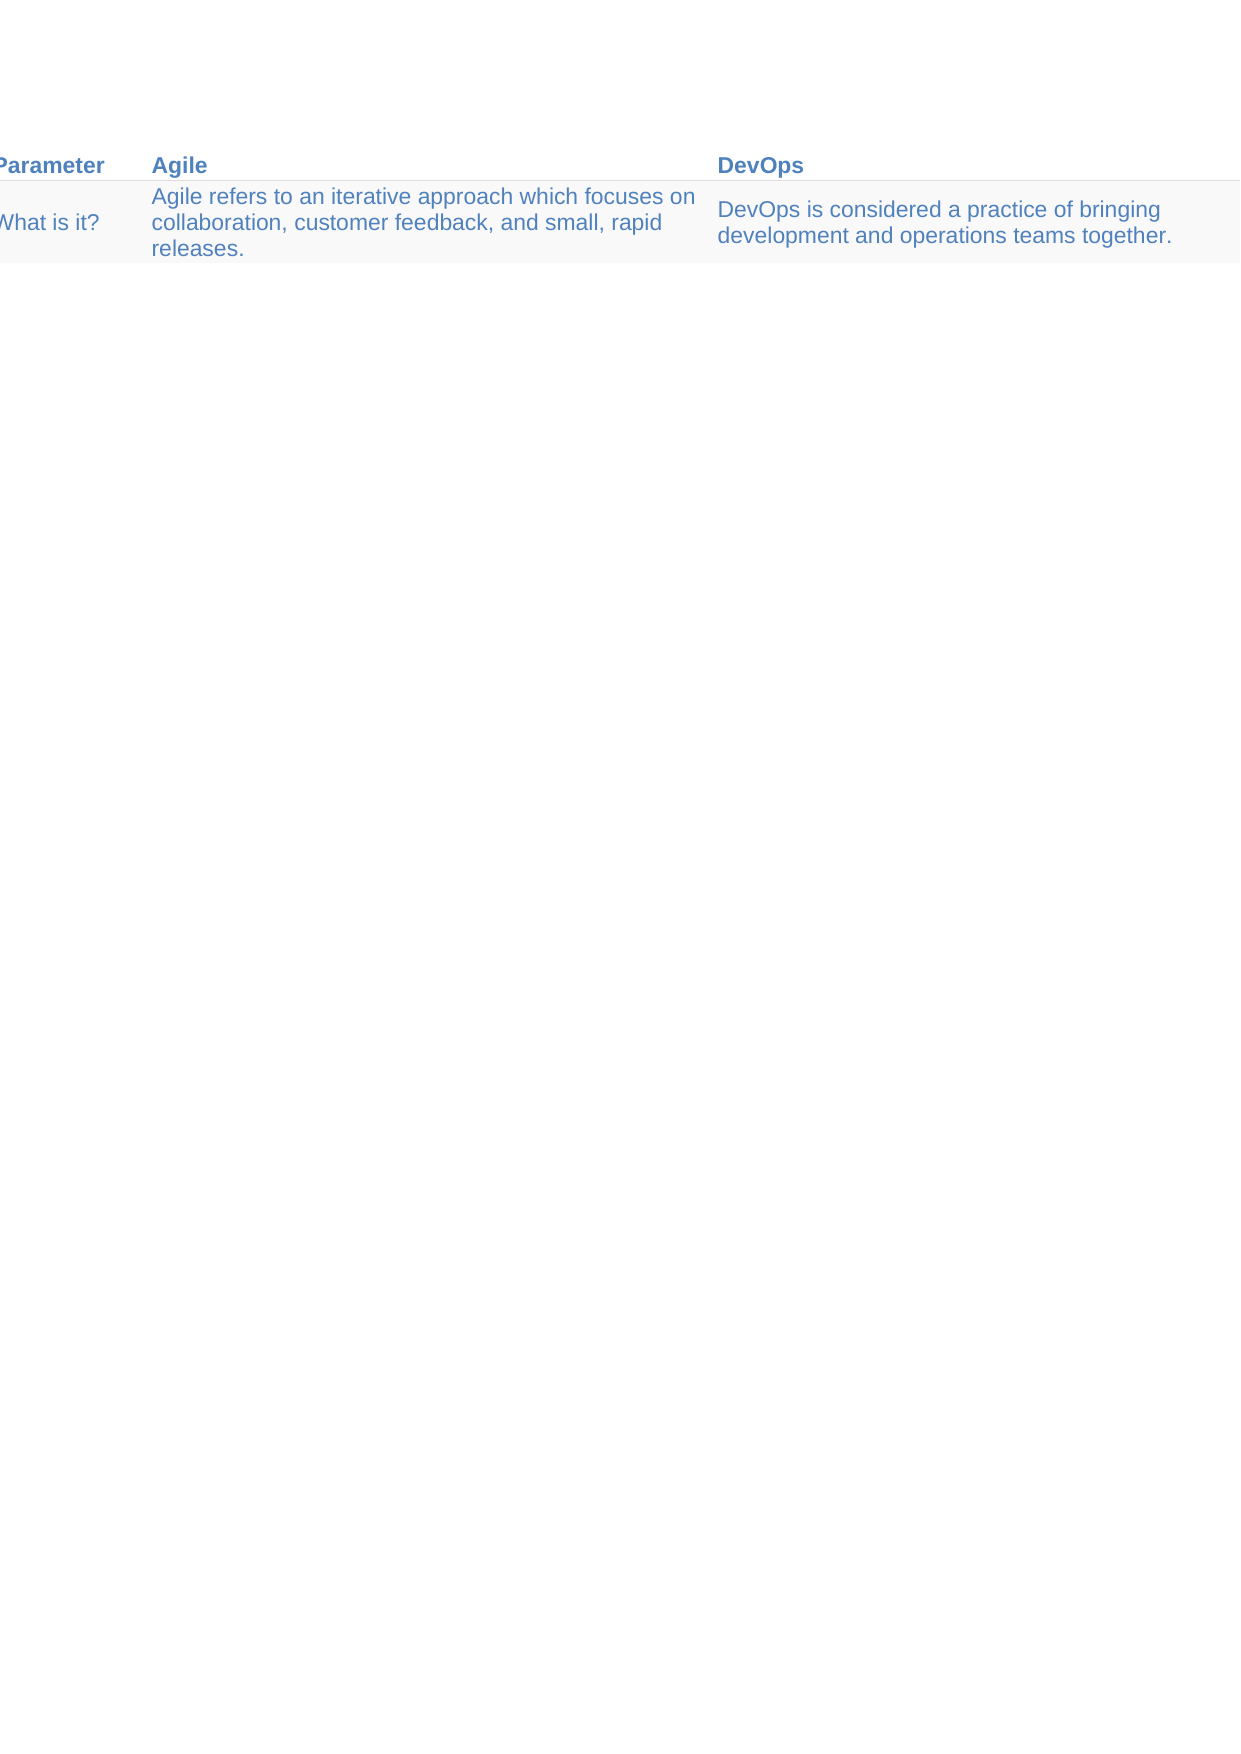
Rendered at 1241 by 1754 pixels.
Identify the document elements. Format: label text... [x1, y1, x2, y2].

table_header Agile [150, 150, 716, 179]
table_cell DevOps is considered a practice of bringing development and operations teams together. [716, 181, 1240, 263]
table_header Parameter [0, 150, 150, 179]
table_cell What is it? [0, 181, 150, 263]
table_cell Agile refers to an iterative approach which focuses on collaboration, customer feedback, and small, rapid releases. [150, 181, 716, 263]
table_header DevOps [716, 150, 1240, 179]
